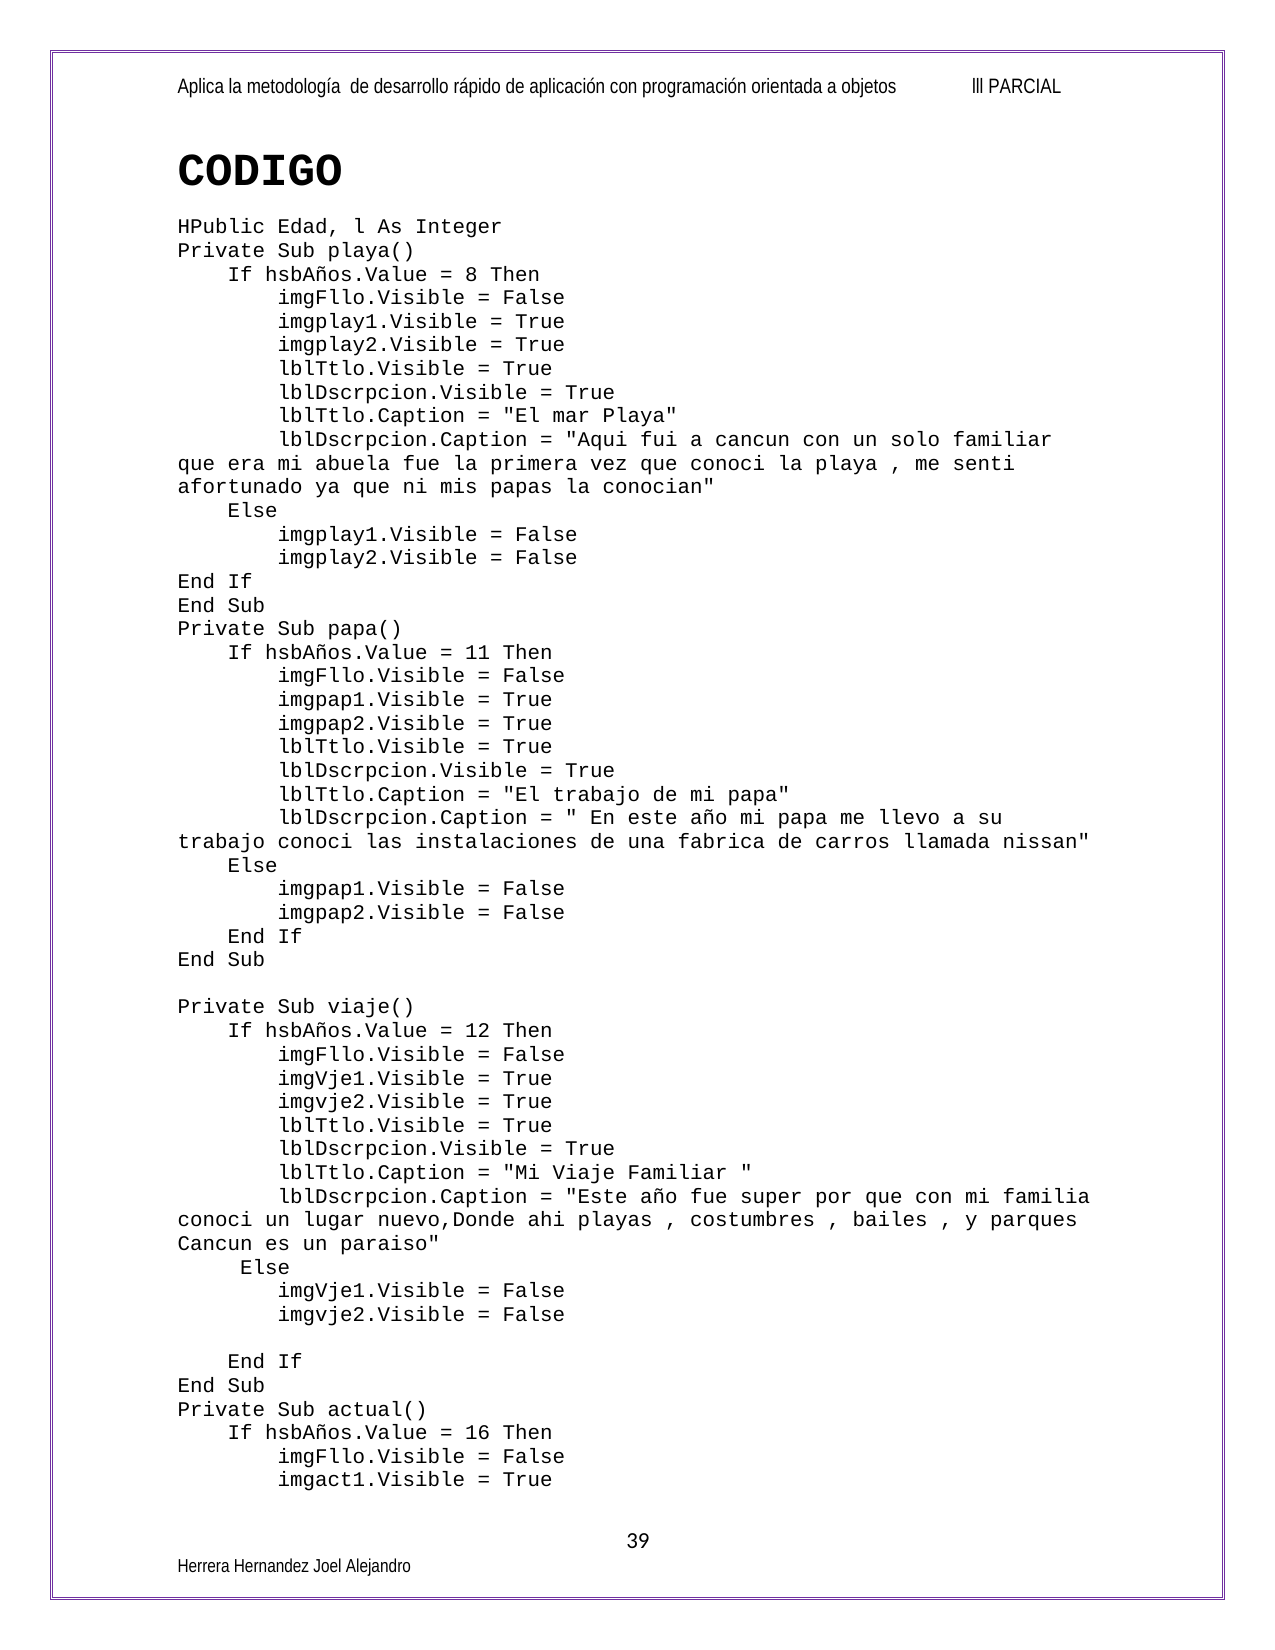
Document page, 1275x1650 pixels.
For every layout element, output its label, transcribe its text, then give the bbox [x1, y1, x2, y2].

text imgpap1.Visible = True [177, 689, 1098, 713]
text Private Sub papa() [177, 618, 1098, 642]
text imgplay2.Visible = False [177, 547, 1098, 571]
text imgvje2.Visible = False [177, 1304, 1098, 1328]
text If hsbAños.Value = 12 Then [177, 1020, 1098, 1044]
text Else [177, 1257, 1098, 1280]
text lblDscrpcion.Visible = True [177, 382, 1098, 405]
text imgplay1.Visible = True [177, 311, 1098, 334]
text imgact1.Visible = True [177, 1469, 1098, 1493]
text lblTtlo.Caption = "El trabajo de mi papa" [177, 784, 1098, 807]
text imgplay1.Visible = False [177, 524, 1098, 547]
text imgVje1.Visible = True [177, 1067, 1098, 1091]
text lblTtlo.Visible = True [177, 736, 1098, 760]
text End Sub [177, 1375, 1098, 1398]
text lblDscrpcion.Visible = True [177, 1138, 1098, 1162]
text lblDscrpcion.Caption = "Aqui fui a cancun con un solo familiar que era mi abuela fue la primera vez que conoci la playa , me senti afortunado ya que ni mis papas la conocian" [177, 429, 1098, 500]
text Private Sub actual() [177, 1398, 1098, 1422]
text imgpap2.Visible = False [177, 902, 1098, 926]
text lblDscrpcion.Visible = True [177, 760, 1098, 784]
text End Sub [177, 949, 1098, 973]
text End If [177, 926, 1098, 949]
text lblDscrpcion.Caption = "Este año fue super por que con mi familia conoci un lugar nuevo,Donde ahi playas , costumbres , bailes , y parques Cancun es un paraiso" [177, 1186, 1098, 1257]
text imgplay2.Visible = True [177, 334, 1098, 358]
text imgFllo.Visible = False [177, 1446, 1098, 1469]
text End If [177, 571, 1098, 594]
text imgVje1.Visible = False [177, 1280, 1098, 1304]
text End If [177, 1351, 1098, 1375]
text imgFllo.Visible = False [177, 666, 1098, 689]
text CODIGO [177, 148, 1098, 199]
text HPublic Edad, l As Integer [177, 216, 1098, 240]
text If hsbAños.Value = 16 Then [177, 1422, 1098, 1446]
text Else [177, 855, 1098, 878]
text Else [177, 500, 1098, 524]
text lblTtlo.Visible = True [177, 1115, 1098, 1138]
text imgFllo.Visible = False [177, 1044, 1098, 1067]
text imgFllo.Visible = False [177, 287, 1098, 311]
text imgpap2.Visible = True [177, 713, 1098, 736]
text lblTtlo.Caption = "Mi Viaje Familiar " [177, 1162, 1098, 1186]
text Private Sub viaje() [177, 997, 1098, 1020]
text If hsbAños.Value = 11 Then [177, 642, 1098, 666]
text imgvje2.Visible = True [177, 1091, 1098, 1115]
text If hsbAños.Value = 8 Then [177, 263, 1098, 287]
text lblDscrpcion.Caption = " En este año mi papa me llevo a su trabajo conoci las instalaciones de una fabrica de carros llamada nissan" [177, 807, 1098, 855]
text End Sub [177, 594, 1098, 618]
text lblTtlo.Visible = True [177, 358, 1098, 382]
text lblTtlo.Caption = "El mar Playa" [177, 405, 1098, 429]
text imgpap1.Visible = False [177, 878, 1098, 902]
text Private Sub playa() [177, 240, 1098, 263]
